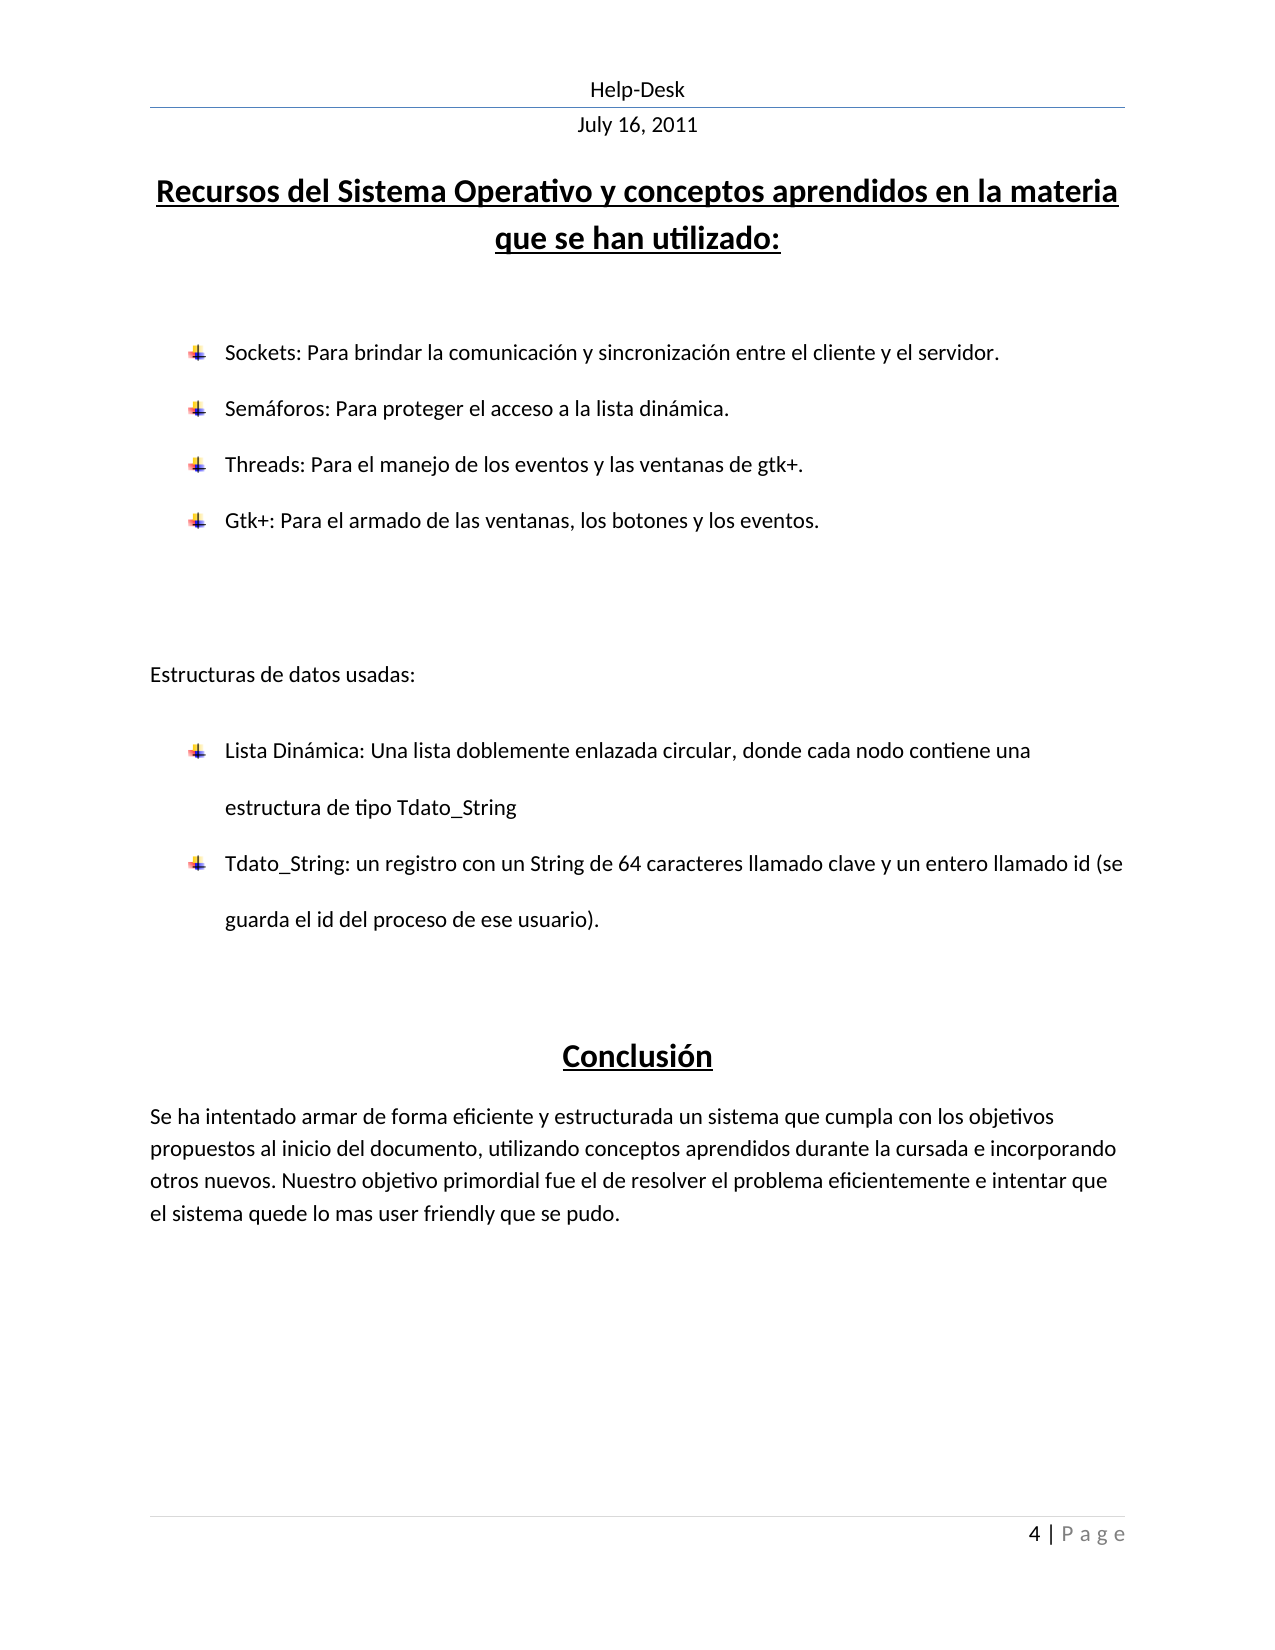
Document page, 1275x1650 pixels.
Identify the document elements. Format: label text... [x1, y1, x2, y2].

picture [188, 511, 206, 529]
picture [188, 399, 206, 417]
picture [188, 455, 206, 473]
list Gtk+: Para el armado de las ventanas, los botones y los eventos. [187, 506, 1125, 534]
list Threads: Para el manejo de los eventos y las ventanas de gtk+. [187, 450, 1125, 478]
list Lista Dinámica: Una lista doblemente enlazada circular, donde cada nodo contiene una estructura de tipo Tdato_String [187, 737, 1125, 821]
text Recursos del Sistema Operativo y conceptos aprendidos en la materia que se han utilizado: [150, 171, 1125, 258]
text Conclusión [150, 1035, 1125, 1075]
list Sockets: Para brindar la comunicación y sincronización entre el cliente y el servidor. [187, 338, 1125, 366]
picture [188, 742, 206, 759]
list Semáforos: Para proteger el acceso a la lista dinámica. [187, 394, 1125, 422]
picture [188, 854, 206, 871]
list Tdato_String: un registro con un String de 64 caracteres llamado clave y un entero llamado id (se guarda el id del proceso de ese usuario). [187, 849, 1125, 933]
picture [188, 343, 206, 361]
text Se ha intentado armar de forma eficiente y estructurada un sistema que cumpla con los objetivos propuestos al inicio del documento, utilizando conceptos aprendidos durante la cursada e incorporando otros nuevos. Nuestro objetivo primordial fue el de resolver el problema eficientemente e intentar que el sistema quede lo mas user friendly que se pudo. [150, 1102, 1125, 1227]
text Estructuras de datos usadas: [150, 660, 1125, 688]
